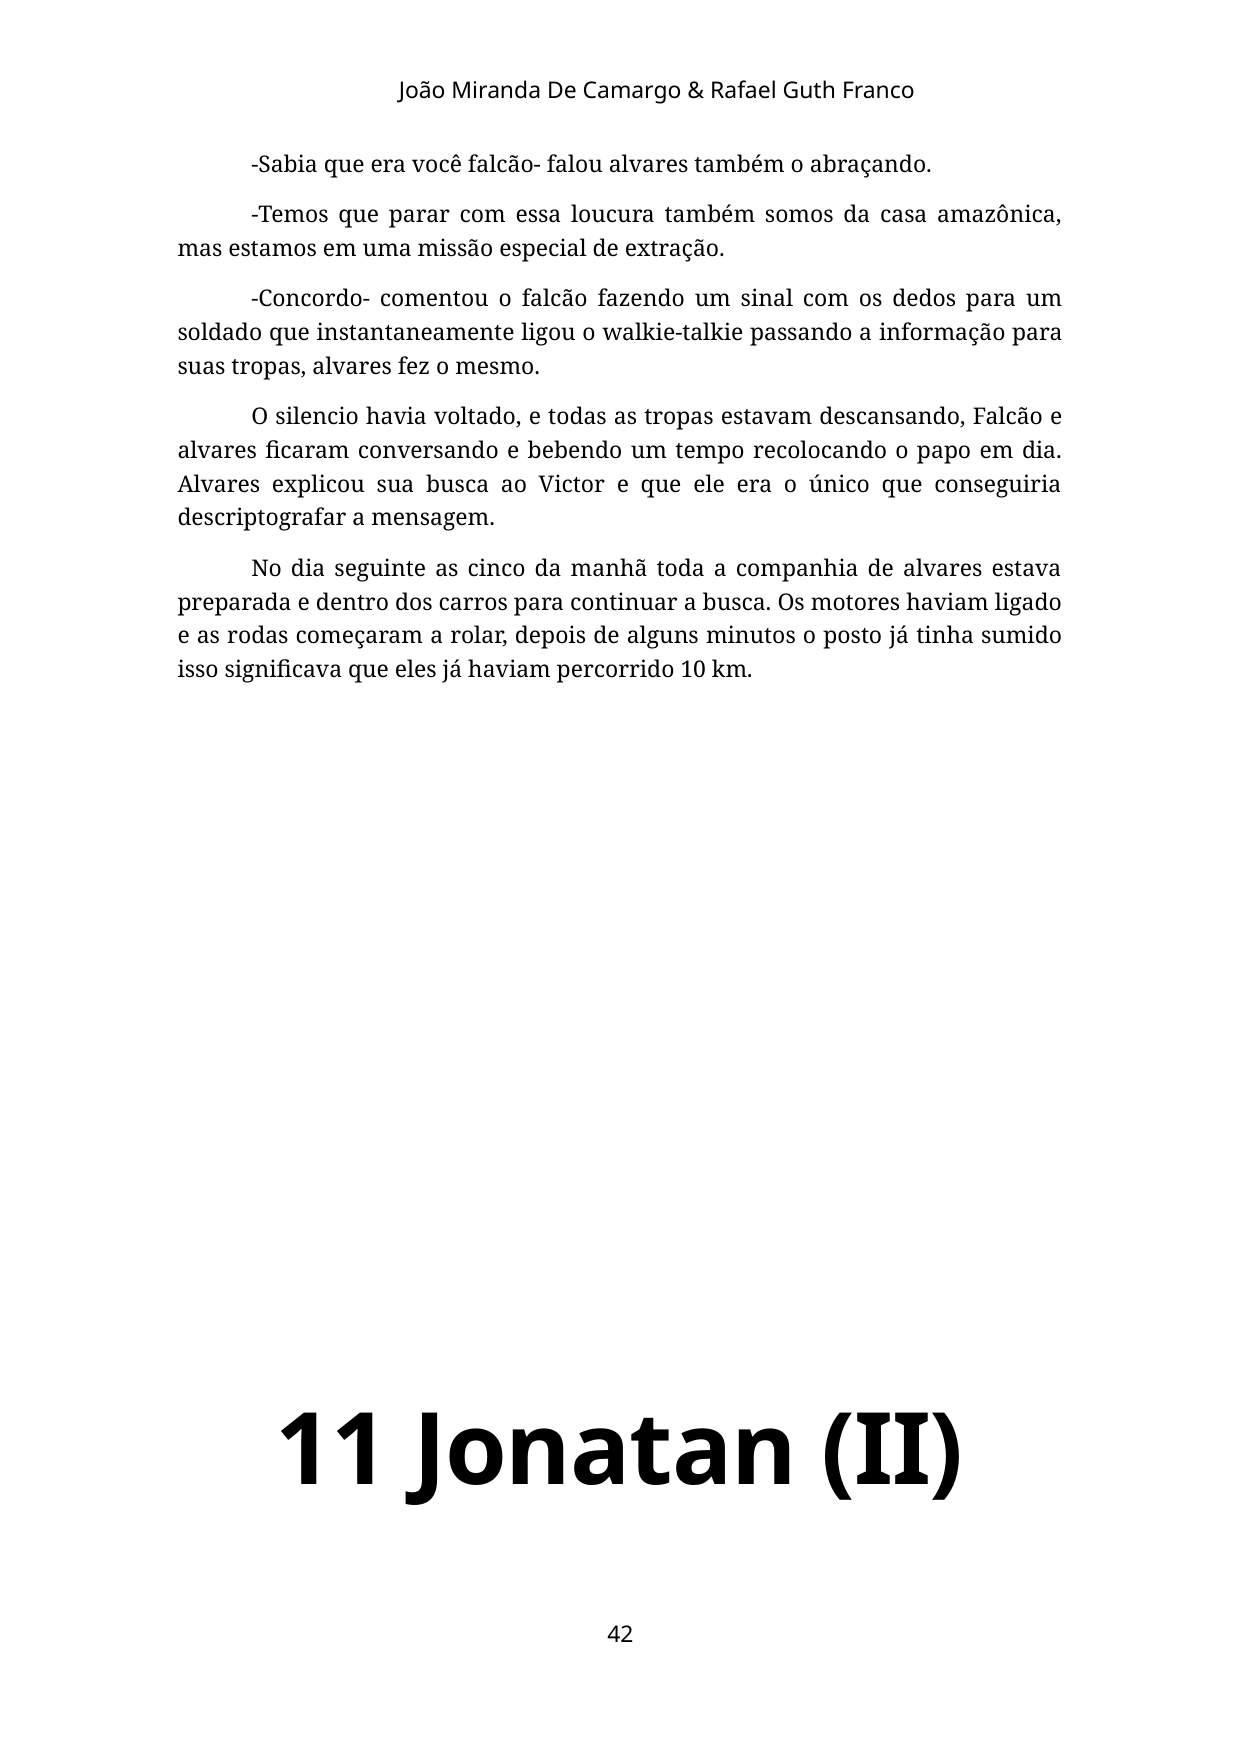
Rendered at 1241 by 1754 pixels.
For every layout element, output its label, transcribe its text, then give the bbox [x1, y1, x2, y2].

text -Sabia que era você falcão- falou alvares também o abraçando. [177, 148, 1063, 179]
text -Concordo- comentou o falcão fazendo um sinal com os dedos para um soldado que instantaneamente ligou o walkie-talkie passando a informação para suas tropas, alvares fez o mesmo. [177, 282, 1063, 381]
text No dia seguinte as cinco da manhã toda a companhia de alvares estava preparada e dentro dos carros para continuar a busca. Os motores haviam ligado e as rodas começaram a rolar, depois de alguns minutos o posto já tinha sumido isso significava que eles já haviam percorrido 10 km. [177, 552, 1063, 684]
text -Temos que parar com essa loucura também somos da casa amazônica, mas estamos em uma missão especial de extração. [177, 198, 1063, 263]
text 11 Jonatan (II) [177, 1378, 1063, 1514]
text O silencio havia voltado, e todas as tropas estavam descansando, Falcão e alvares ficaram conversando e bebendo um tempo recolocando o papo em dia. Alvares explicou sua busca ao Victor e que ele era o único que conseguiria descriptografar a mensagem. [177, 400, 1063, 533]
